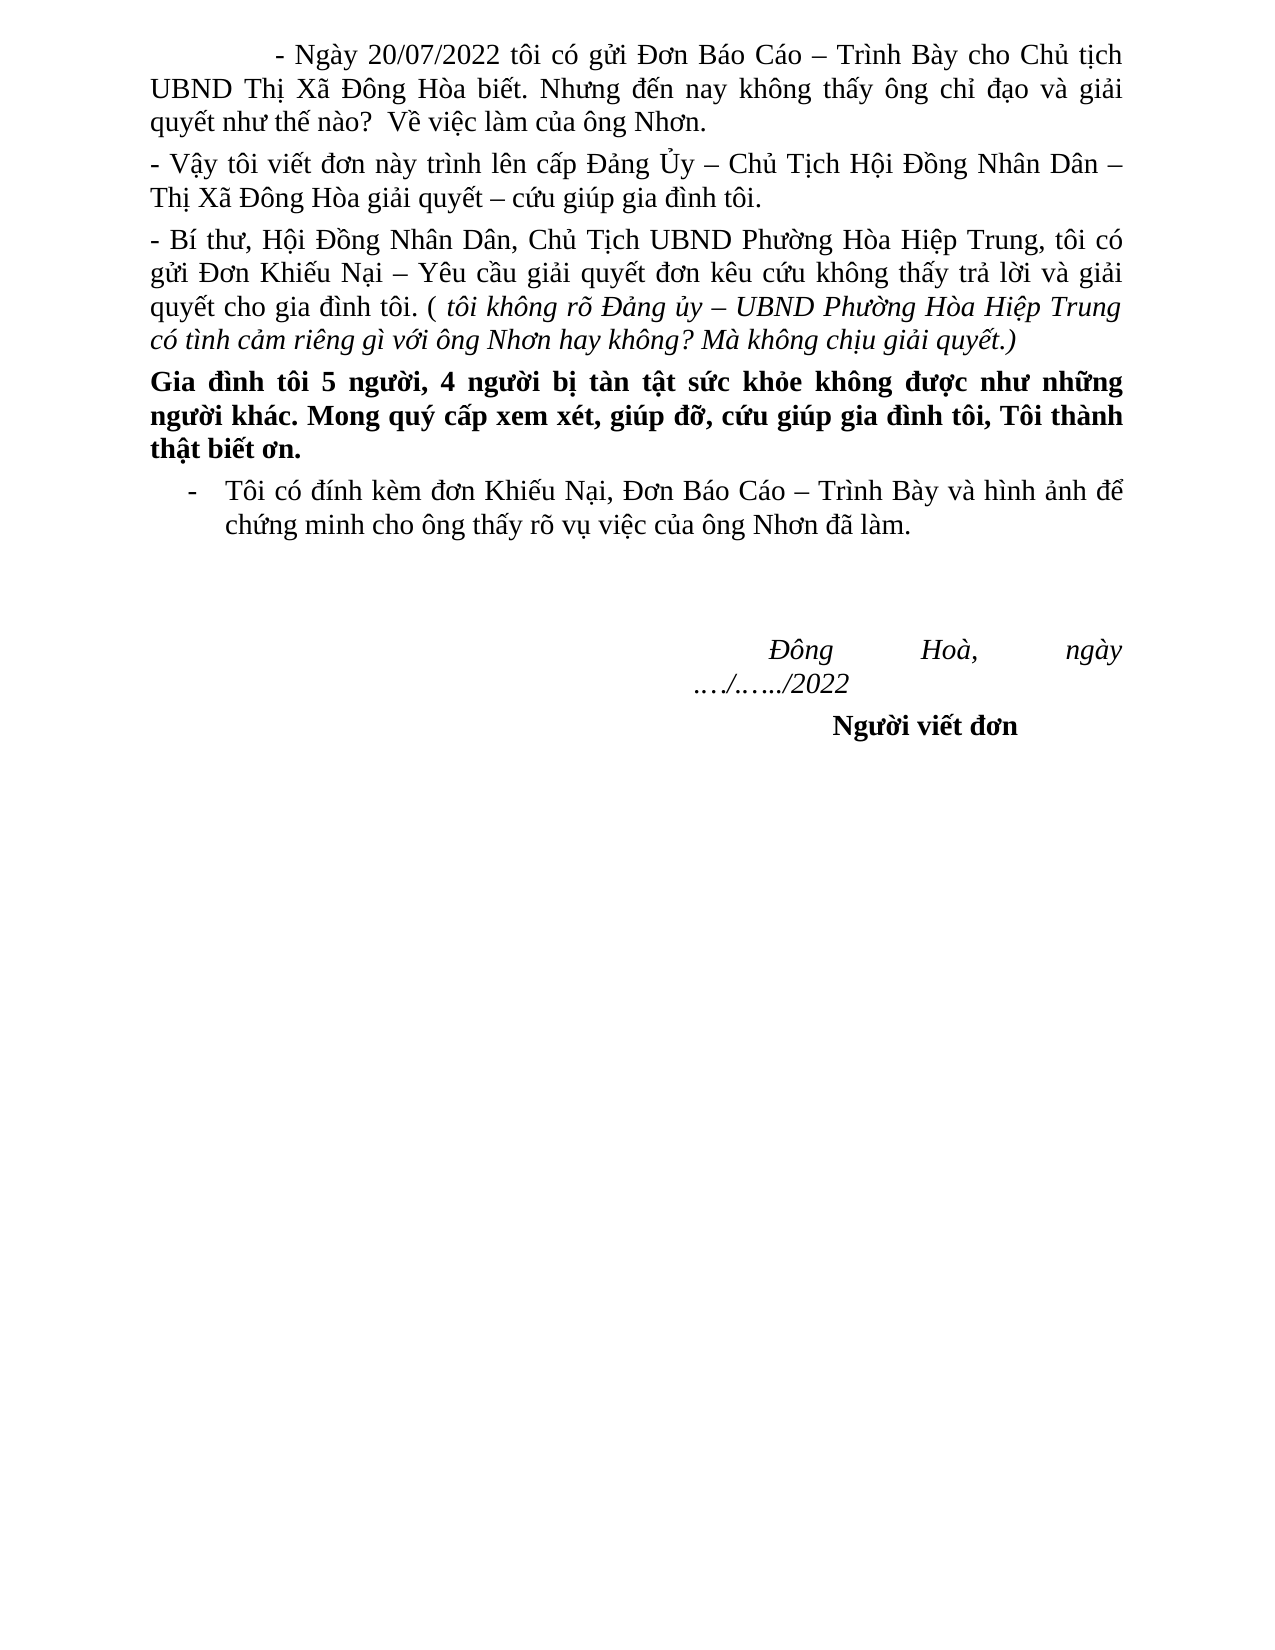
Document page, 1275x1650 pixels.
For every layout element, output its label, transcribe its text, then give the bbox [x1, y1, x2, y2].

list Tôi có đính kèm đơn Khiếu Nại, Đơn Báo Cáo – Trình Bày và hình ảnh để chứng minh cho ông thấy rõ vụ việc của ông Nhơn đã làm. [187, 473, 1125, 540]
text - Vậy tôi viết đơn này trình lên cấp Đảng Ủy – Chủ Tịch Hội Đồng Nhân Dân – Thị Xã Đông Hòa giải quyết – cứu giúp gia đình tôi. [150, 146, 1125, 213]
text Người viết đơn [750, 708, 1125, 741]
text Đông Hoà, ngày .…/.…../2022 [694, 632, 1125, 699]
text - Bí thư, Hội Đồng Nhân Dân, Chủ Tịch UBND Phường Hòa Hiệp Trung, tôi có gửi Đơn Khiếu Nại – Yêu cầu giải quyết đơn kêu cứu không thấy trả lời và giải quyết cho gia đình tôi. ( tôi không rõ Đảng ủy – UBND Phường Hòa Hiệp Trung có tình cảm riêng gì với ông Nhơn hay không? Mà không chịu giải quyết.) [150, 222, 1125, 356]
text - Ngày 20/07/2022 tôi có gửi Đơn Báo Cáo – Trình Bày cho Chủ tịch UBND Thị Xã Đông Hòa biết. Nhưng đến nay không thấy ông chỉ đạo và giải quyết như thế nào? Về việc làm của ông Nhơn. [150, 37, 1125, 138]
text Gia đình tôi 5 người, 4 người bị tàn tật sức khỏe không được như những người khác. Mong quý cấp xem xét, giúp đỡ, cứu giúp gia đình tôi, Tôi thành thật biết ơn. [150, 364, 1125, 465]
